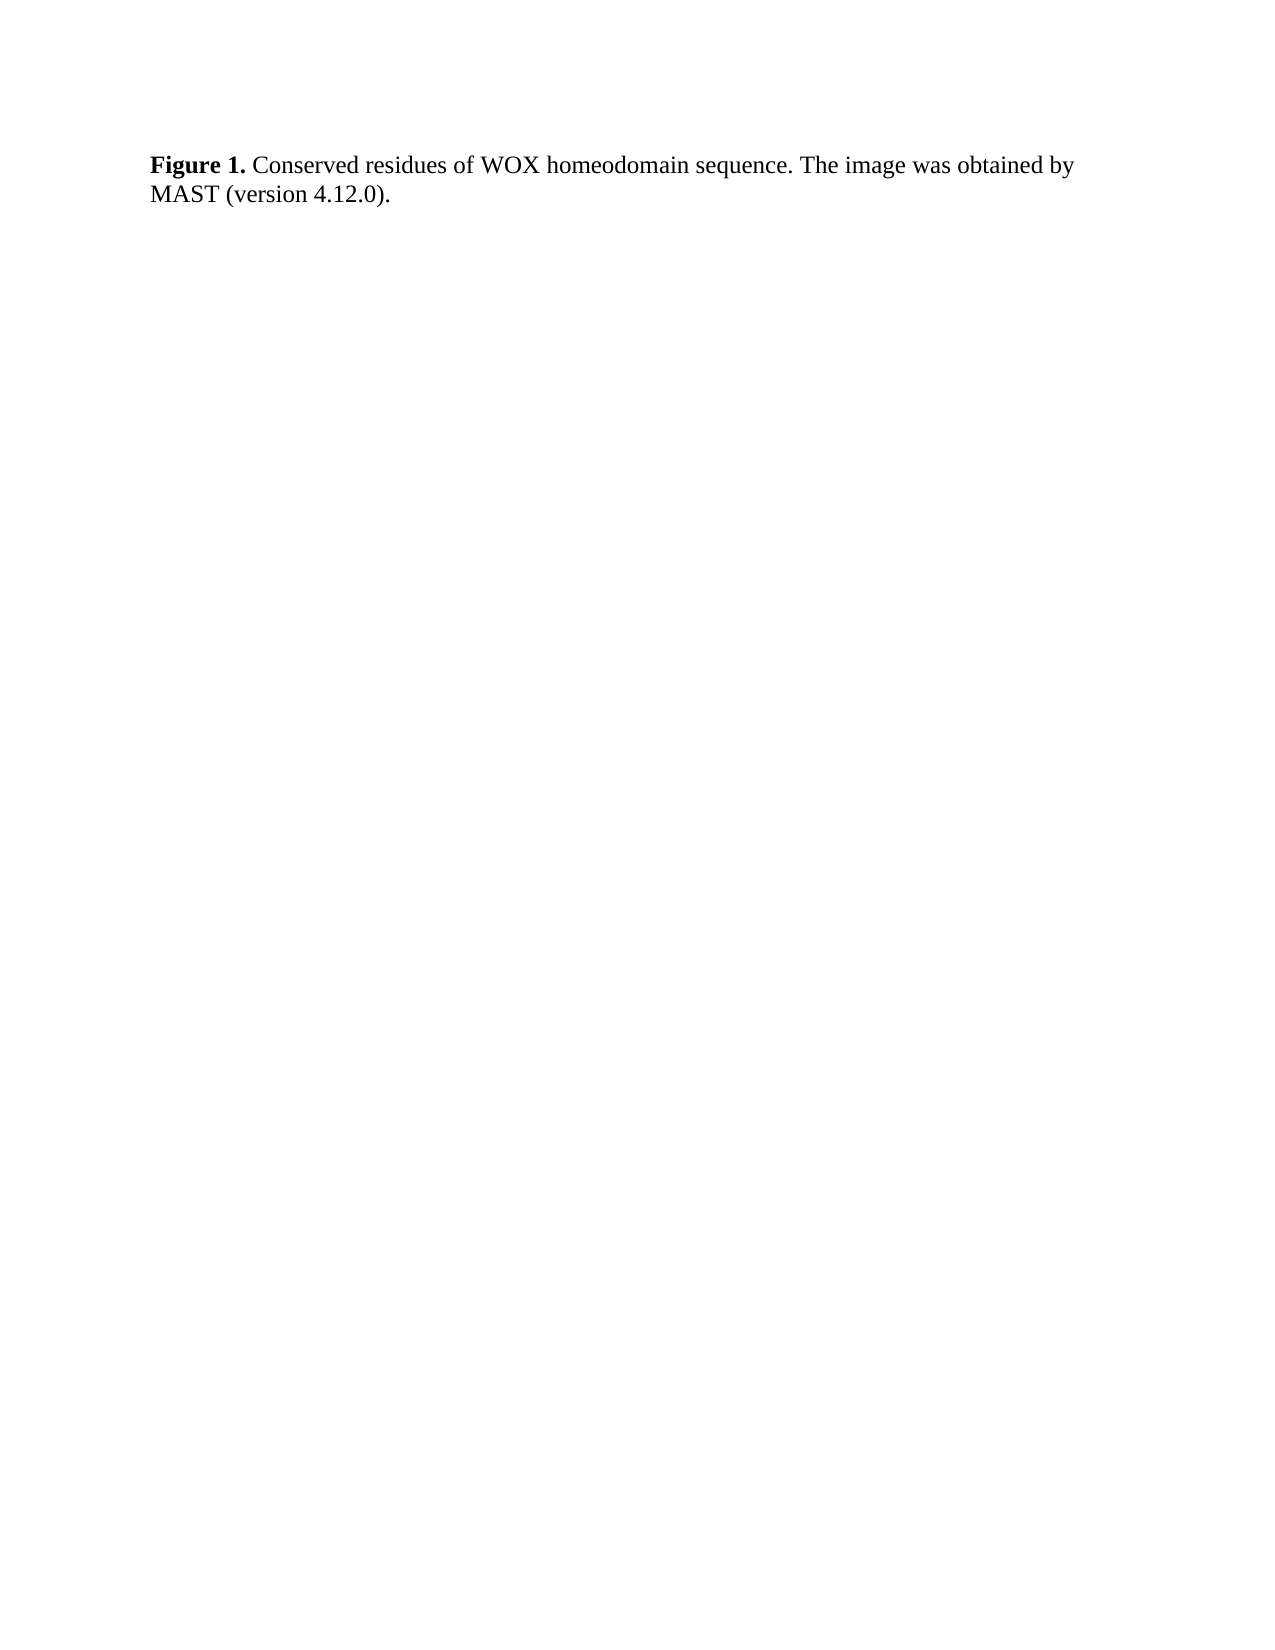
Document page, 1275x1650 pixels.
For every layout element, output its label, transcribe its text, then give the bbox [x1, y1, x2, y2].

text Figure 1. Conserved residues of WOX homeodomain sequence. The image was obtained by MAST (version 4.12.0). [150, 150, 1125, 207]
